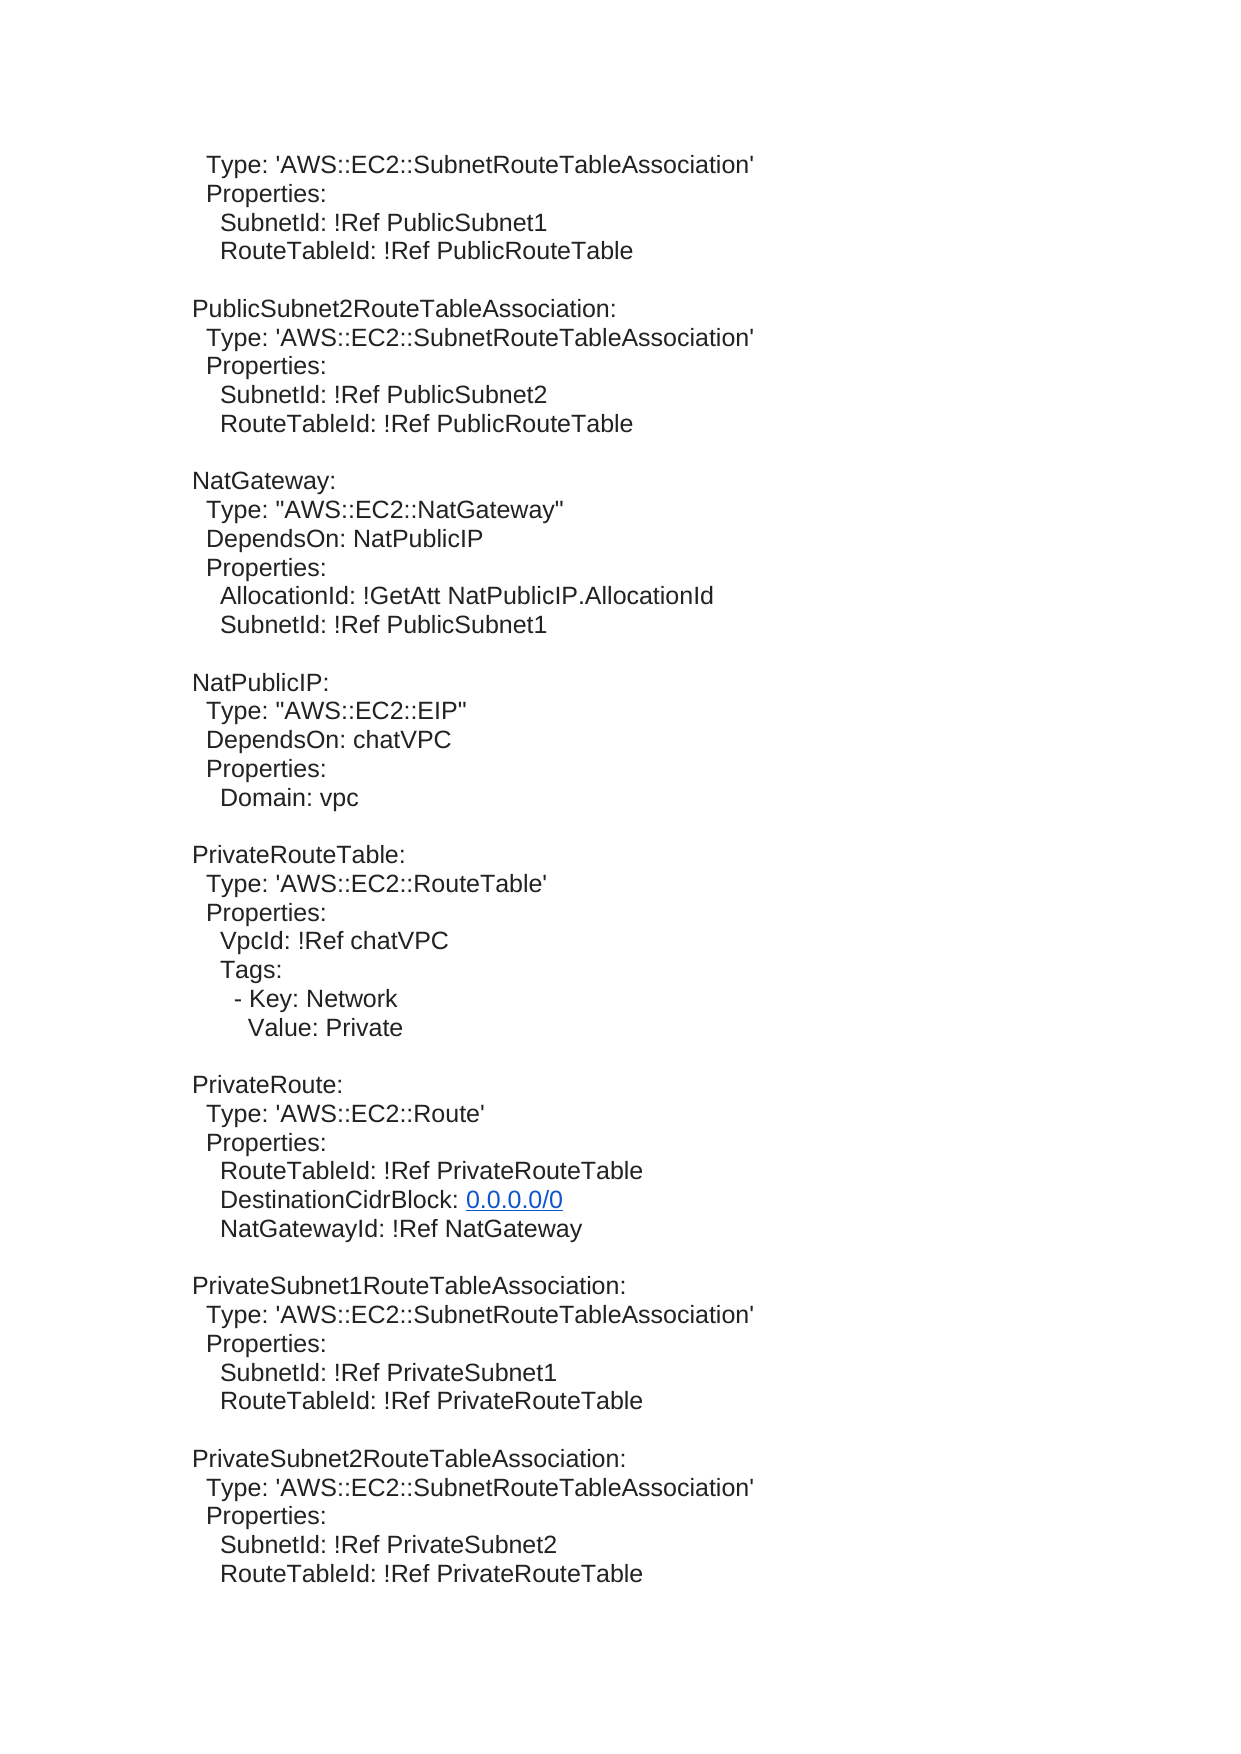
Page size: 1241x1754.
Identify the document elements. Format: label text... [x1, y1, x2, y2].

text Type: 'AWS::EC2::SubnetRouteTableAssociation' [150, 1472, 1090, 1501]
text Type: "AWS::EC2::EIP" [150, 696, 1090, 725]
text Type: 'AWS::EC2::SubnetRouteTableAssociation' [150, 1300, 1090, 1329]
text DependsOn: chatVPC [150, 725, 1090, 754]
text PrivateRouteTable: [150, 840, 1090, 869]
text SubnetId: !Ref PrivateSubnet2 [150, 1530, 1090, 1559]
text Type: 'AWS::EC2::SubnetRouteTableAssociation' [150, 322, 1090, 351]
text Value: Private [150, 1012, 1090, 1041]
text - Key: Network [150, 984, 1090, 1012]
text RouteTableId: !Ref PrivateRouteTable [150, 1386, 1090, 1415]
text RouteTableId: !Ref PublicRouteTable [150, 409, 1090, 437]
text Properties: [150, 1127, 1090, 1156]
text Properties: [150, 179, 1090, 207]
text Properties: [150, 754, 1090, 782]
text SubnetId: !Ref PublicSubnet2 [150, 380, 1090, 409]
text PrivateSubnet2RouteTableAssociation: [150, 1444, 1090, 1472]
text Properties: [150, 1501, 1090, 1530]
text Properties: [150, 351, 1090, 380]
text Type: 'AWS::EC2::Route' [150, 1099, 1090, 1127]
text NatPublicIP: [150, 667, 1090, 696]
text Type: "AWS::EC2::NatGateway" [150, 495, 1090, 524]
text PublicSubnet2RouteTableAssociation: [150, 294, 1090, 322]
text PrivateSubnet1RouteTableAssociation: [150, 1271, 1090, 1300]
text RouteTableId: !Ref PublicRouteTable [150, 236, 1090, 265]
text AllocationId: !GetAtt NatPublicIP.AllocationId [150, 581, 1090, 610]
text SubnetId: !Ref PublicSubnet1 [150, 610, 1090, 639]
text RouteTableId: !Ref PrivateRouteTable [150, 1559, 1090, 1587]
text Properties: [150, 897, 1090, 926]
text Domain: vpc [150, 782, 1090, 811]
text VpcId: !Ref chatVPC [150, 926, 1090, 955]
text PrivateRoute: [150, 1070, 1090, 1099]
text NatGateway: [150, 466, 1090, 495]
text Type: 'AWS::EC2::SubnetRouteTableAssociation' [150, 150, 1090, 179]
text Type: 'AWS::EC2::RouteTable' [150, 869, 1090, 897]
text NatGatewayId: !Ref NatGateway [150, 1214, 1090, 1242]
text Properties: [150, 552, 1090, 581]
text DestinationCidrBlock: 0.0.0.0/0 [150, 1185, 1090, 1214]
text DependsOn: NatPublicIP [150, 524, 1090, 552]
text Properties: [150, 1329, 1090, 1357]
text RouteTableId: !Ref PrivateRouteTable [150, 1156, 1090, 1185]
text Tags: [150, 955, 1090, 984]
text SubnetId: !Ref PrivateSubnet1 [150, 1357, 1090, 1386]
text SubnetId: !Ref PublicSubnet1 [150, 207, 1090, 236]
